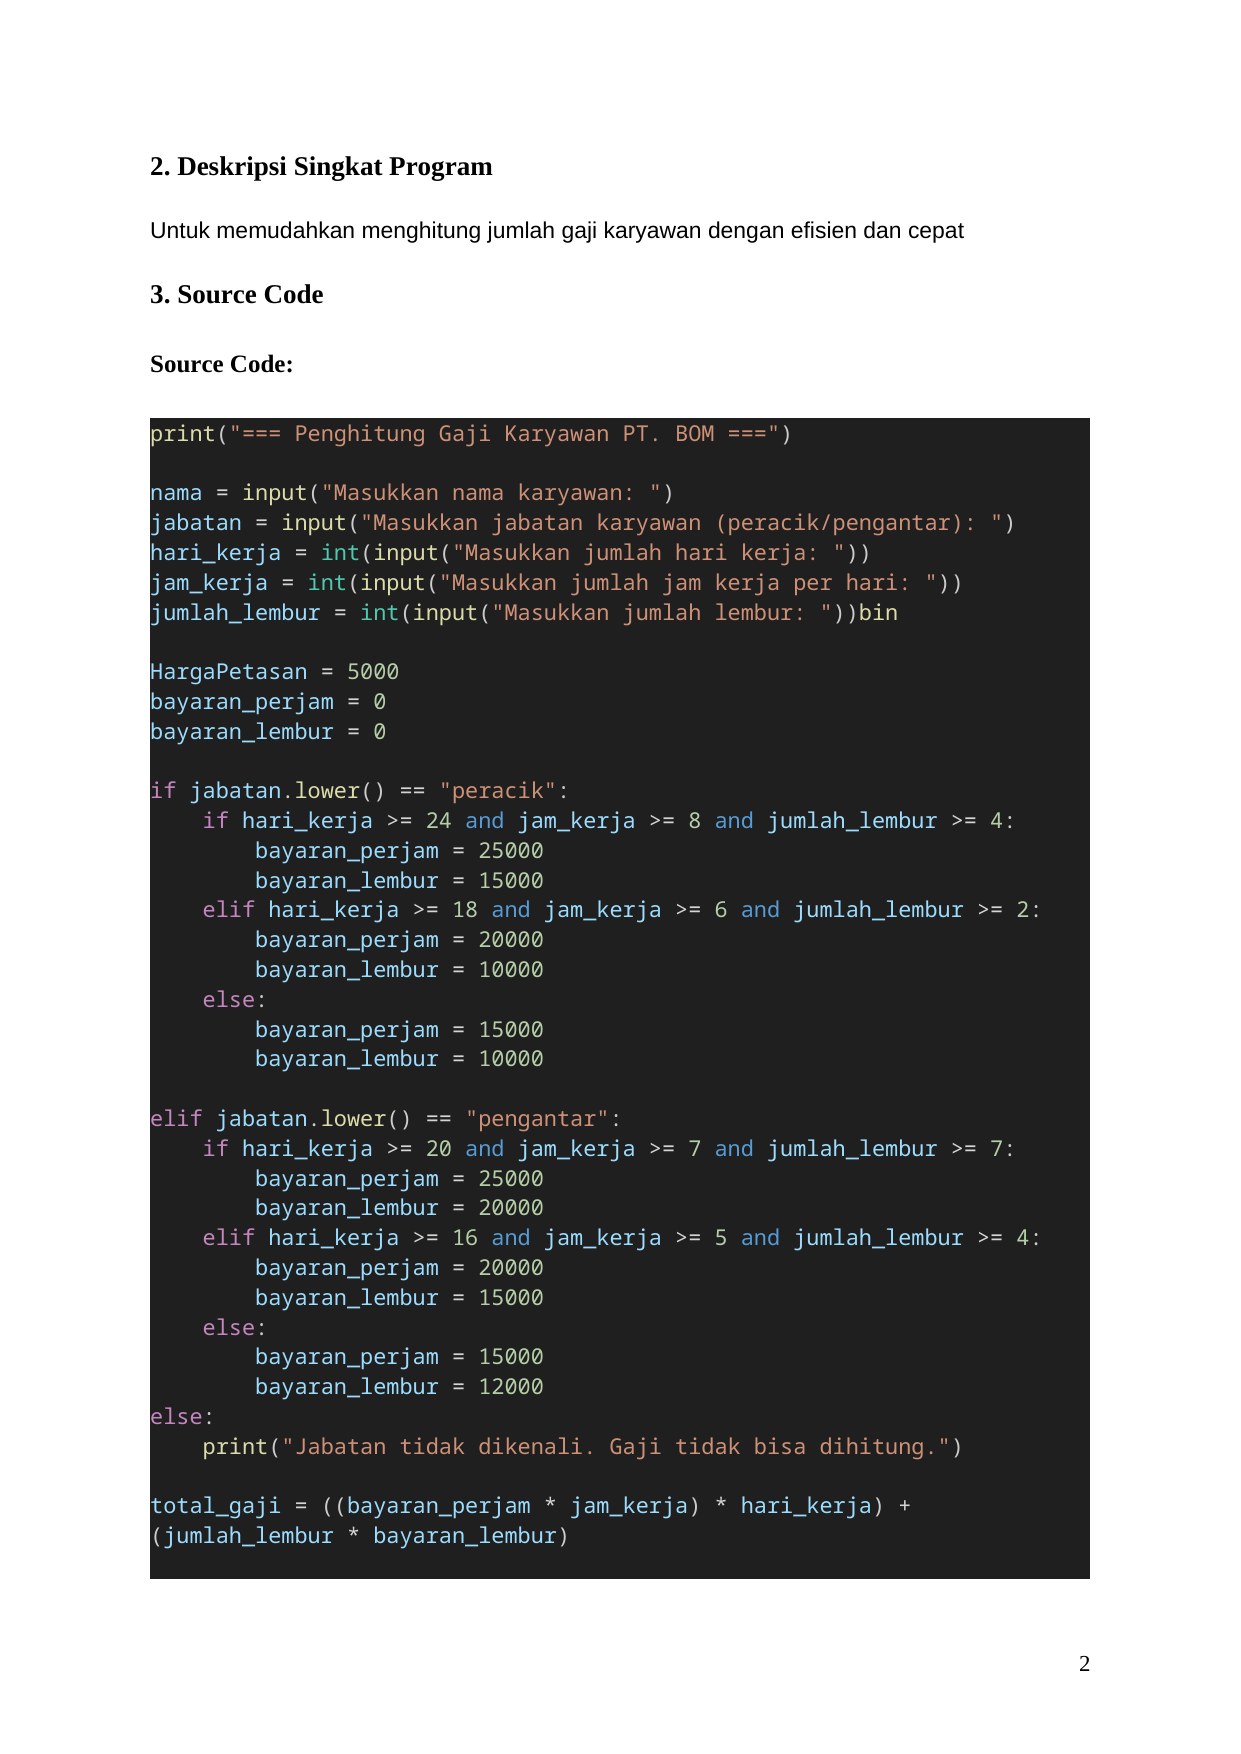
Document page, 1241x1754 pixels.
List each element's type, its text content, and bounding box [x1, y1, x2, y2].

text jam_kerja = int(input("Masukkan jumlah jam kerja per hari: ")) [150, 567, 1090, 596]
text nama = input("Masukkan nama karyawan: ") [150, 477, 1090, 507]
text bayaran_perjam = 15000 [150, 1341, 1090, 1371]
subtitle 2. Deskripsi Singkat Program [150, 150, 1090, 181]
text elif hari_kerja >= 16 and jam_kerja >= 5 and jumlah_lembur >= 4: [150, 1222, 1090, 1252]
text elif hari_kerja >= 18 and jam_kerja >= 6 and jumlah_lembur >= 2: [150, 894, 1090, 924]
text bayaran_lembur = 20000 [150, 1192, 1090, 1222]
text elif jabatan.lower() == "pengantar": [150, 1103, 1090, 1133]
text else: [150, 1401, 1090, 1431]
text bayaran_perjam = 25000 [150, 835, 1090, 864]
text bayaran_perjam = 25000 [150, 1162, 1090, 1192]
text bayaran_perjam = 20000 [150, 1252, 1090, 1282]
text if jabatan.lower() == "peracik": [150, 775, 1090, 805]
text bayaran_perjam = 20000 [150, 924, 1090, 954]
text else: [150, 984, 1090, 1013]
text bayaran_lembur = 10000 [150, 954, 1090, 984]
text hari_kerja = int(input("Masukkan jumlah hari kerja: ")) [150, 537, 1090, 567]
text total_gaji = ((bayaran_perjam * jam_kerja) * hari_kerja) + (jumlah_lembur * bayaran_lembur) [150, 1490, 1090, 1550]
subtitle 3. Source Code [150, 278, 1090, 309]
text bayaran_lembur = 15000 [150, 1282, 1090, 1311]
text if hari_kerja >= 20 and jam_kerja >= 7 and jumlah_lembur >= 7: [150, 1133, 1090, 1162]
text bayaran_lembur = 12000 [150, 1371, 1090, 1401]
text else: [150, 1311, 1090, 1341]
text bayaran_perjam = 15000 [150, 1013, 1090, 1043]
text bayaran_lembur = 10000 [150, 1043, 1090, 1073]
text jumlah_lembur = int(input("Masukkan jumlah lembur: "))bin [150, 596, 1090, 626]
text jabatan = input("Masukkan jabatan karyawan (peracik/pengantar): ") [150, 507, 1090, 537]
text print("Jabatan tidak dikenali. Gaji tidak bisa dihitung.") [150, 1431, 1090, 1460]
text bayaran_lembur = 15000 [150, 864, 1090, 894]
text HargaPetasan = 5000 [150, 656, 1090, 686]
text if hari_kerja >= 24 and jam_kerja >= 8 and jumlah_lembur >= 4: [150, 805, 1090, 835]
text bayaran_perjam = 0 [150, 686, 1090, 716]
text bayaran_lembur = 0 [150, 716, 1090, 745]
text print("=== Penghitung Gaji Karyawan PT. BOM ===") [150, 418, 1090, 447]
text Untuk memudahkan menghitung jumlah gaji karyawan dengan efisien dan cepat [150, 217, 1090, 244]
text Source Code: [150, 349, 1090, 378]
